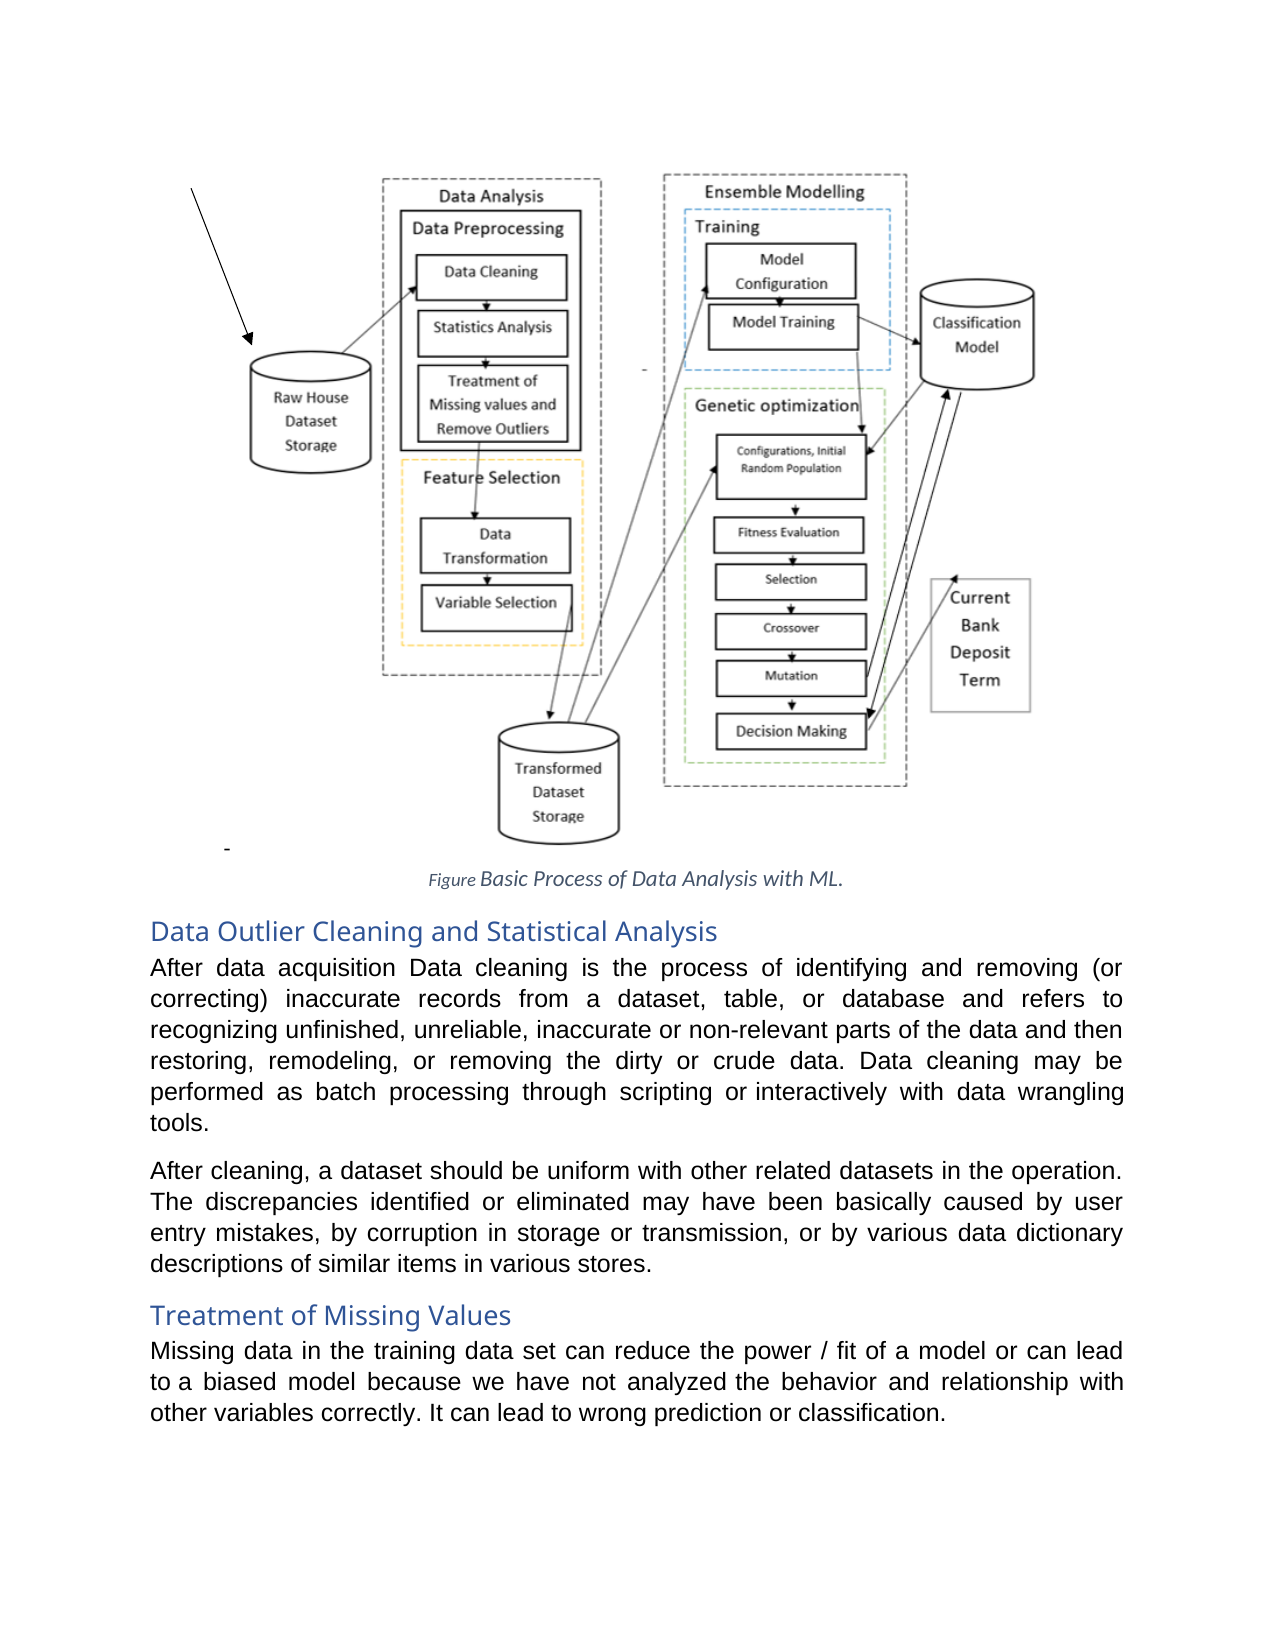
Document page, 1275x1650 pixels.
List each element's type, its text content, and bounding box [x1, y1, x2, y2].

text After cleaning, a dataset should be uniform with other related datasets in the operation. The discrepancies identified or eliminated may have been basically caused by user entry mistakes, by corruption in storage or transmission, or by various data dictionary descriptions of similar items in various stores. [150, 1156, 1125, 1277]
text Missing data in the training data set can reduce the power / fit of a model or can lead to a biased model because we have not analyzed the behavior and relationship with other variables correctly. It can lead to wrong prediction or classification. [150, 1336, 1125, 1427]
text After data acquisition Data cleaning is the process of identifying and removing (or correcting) inaccurate records from a dataset, table, or database and refers to recognizing unfinished, unreliable, inaccurate or non-relevant parts of the data and then restoring, remodeling, or removing the dirty or crude data. Data cleaning may be performed as batch processing through scripting or interactively with data wrangling tools. [150, 953, 1125, 1137]
subtitle Treatment of Missing Values [150, 1296, 1125, 1333]
text Figure Basic Process of Data Analysis with ML. [150, 864, 1125, 892]
subtitle Data Outlier Cleaning and Statistical Analysis [150, 913, 1125, 950]
picture [230, 150, 1057, 857]
